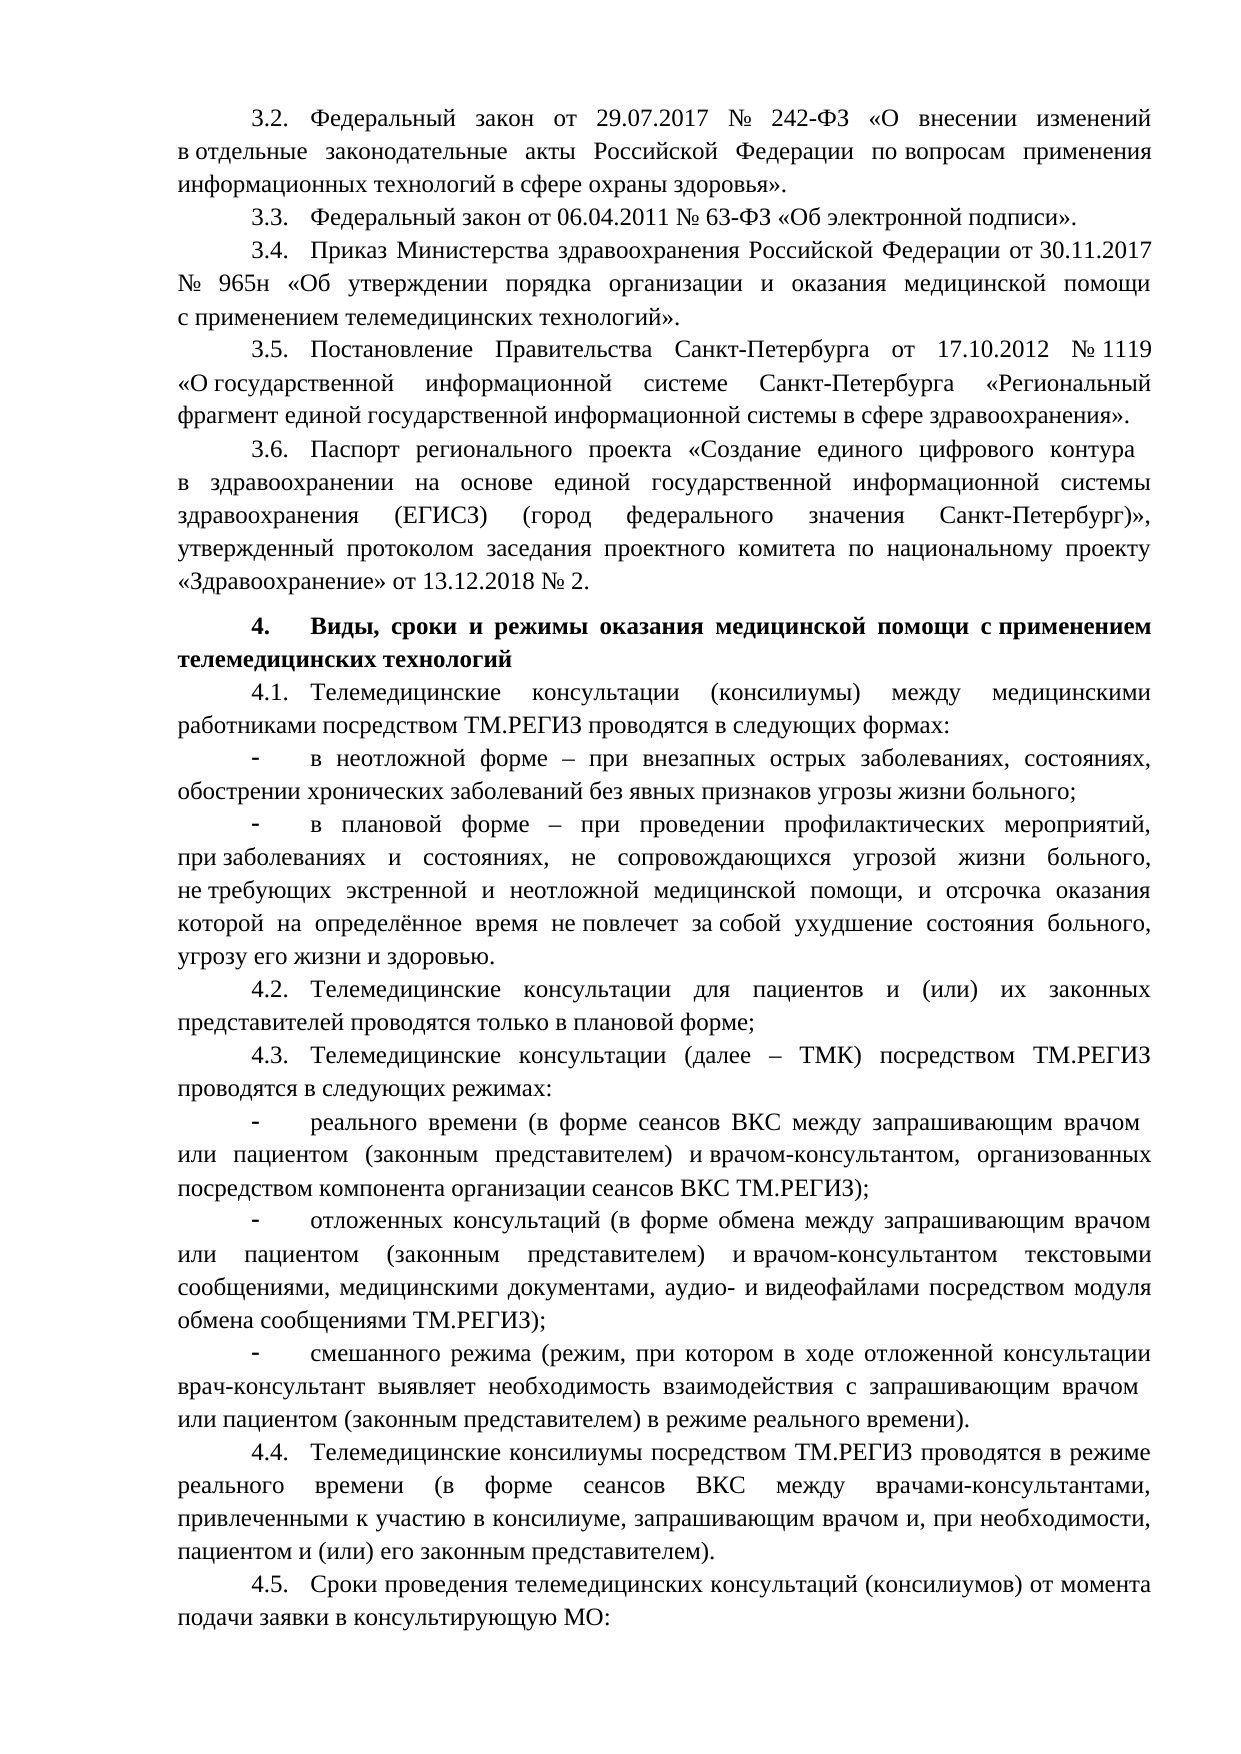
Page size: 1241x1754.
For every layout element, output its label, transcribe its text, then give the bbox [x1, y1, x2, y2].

list Телемедицинские консультации для пациентов и (или) их законных представителей проводятся только в плановой форме; [177, 974, 1152, 1036]
list Телемедицинские консилиумы посредством ТМ.РЕГИЗ проводятся в режиме реального времени (в форме сеансов ВКС между врачами-консультантами, привлеченными к участию в консилиуме, запрашивающим врачом и, при необходимости, пациентом и (или) его законным представителем). [177, 1437, 1152, 1564]
list смешанного режима (режим, при котором в ходе отложенной консультации врач-консультант выявляет необходимость взаимодействия с запрашивающим врачом или пациентом (законным представителем) в режиме реального времени). [177, 1338, 1152, 1432]
list в плановой форме – при проведении профилактических мероприятий, при заболеваниях и состояниях, не сопровождающихся угрозой жизни больного, не требующих экстренной и неотложной медицинской помощи, и отсрочка оказания которой на определённое время не повлечет за собой ухудшение состояния больного, угрозу его жизни и здоровью. [177, 809, 1152, 970]
list Федеральный закон от 29.07.2017 № 242-ФЗ «О внесении изменений в отдельные законодательные акты Российской Федерации по вопросам применения информационных технологий в сфере охраны здоровья». [177, 103, 1152, 198]
list Виды, сроки и режимы оказания медицинской помощи с применением телемедицинских технологий [177, 611, 1152, 673]
list отложенных консультаций (в форме обмена между запрашивающим врачом или пациентом (законным представителем) и врачом-консультантом текстовыми сообщениями, медицинскими документами, аудио- и видеофайлами посредством модуля обмена сообщениями ТМ.РЕГИЗ); [177, 1206, 1152, 1333]
list в неотложной форме – при внезапных острых заболеваниях, состояниях, обострении хронических заболеваний без явных признаков угрозы жизни больного; [177, 743, 1152, 805]
list Федеральный закон от 06.04.2011 № 63-ФЗ «Об электронной подписи». [177, 202, 1152, 231]
list Приказ Министерства здравоохранения Российской Федерации от 30.11.2017 № 965н «Об утверждении порядка организации и оказания медицинской помощи с применением телемедицинских технологий». [177, 236, 1152, 330]
list Сроки проведения телемедицинских консультаций (консилиумов) от момента подачи заявки в консультирующую МО: [177, 1569, 1152, 1631]
list реального времени (в форме сеансов ВКС между запрашивающим врачом или пациентом (законным представителем) и врачом-консультантом, организованных посредством компонента организации сеансов ВКС ТМ.РЕГИЗ); [177, 1107, 1152, 1201]
list Паспорт регионального проекта «Создание единого цифрового контура в здравоохранении на основе единой государственной информационной системы здравоохранения (ЕГИСЗ) (город федерального значения Санкт-Петербург)», утвержденный протоколом заседания проектного комитета по национальному проекту «Здравоохранение» от 13.12.2018 № 2. [177, 434, 1152, 594]
list Постановление Правительства Санкт-Петербурга от 17.10.2012 № 1119 «О государственной информационной системе Санкт-Петербурга «Региональный фрагмент единой государственной информационной системы в сфере здравоохранения». [177, 334, 1152, 429]
list Телемедицинские консультации (консилиумы) между медицинскими работниками посредством ТМ.РЕГИЗ проводятся в следующих формах: [177, 677, 1152, 739]
list Телемедицинские консультации (далее – ТМК) посредством ТМ.РЕГИЗ проводятся в следующих режимах: [177, 1041, 1152, 1102]
